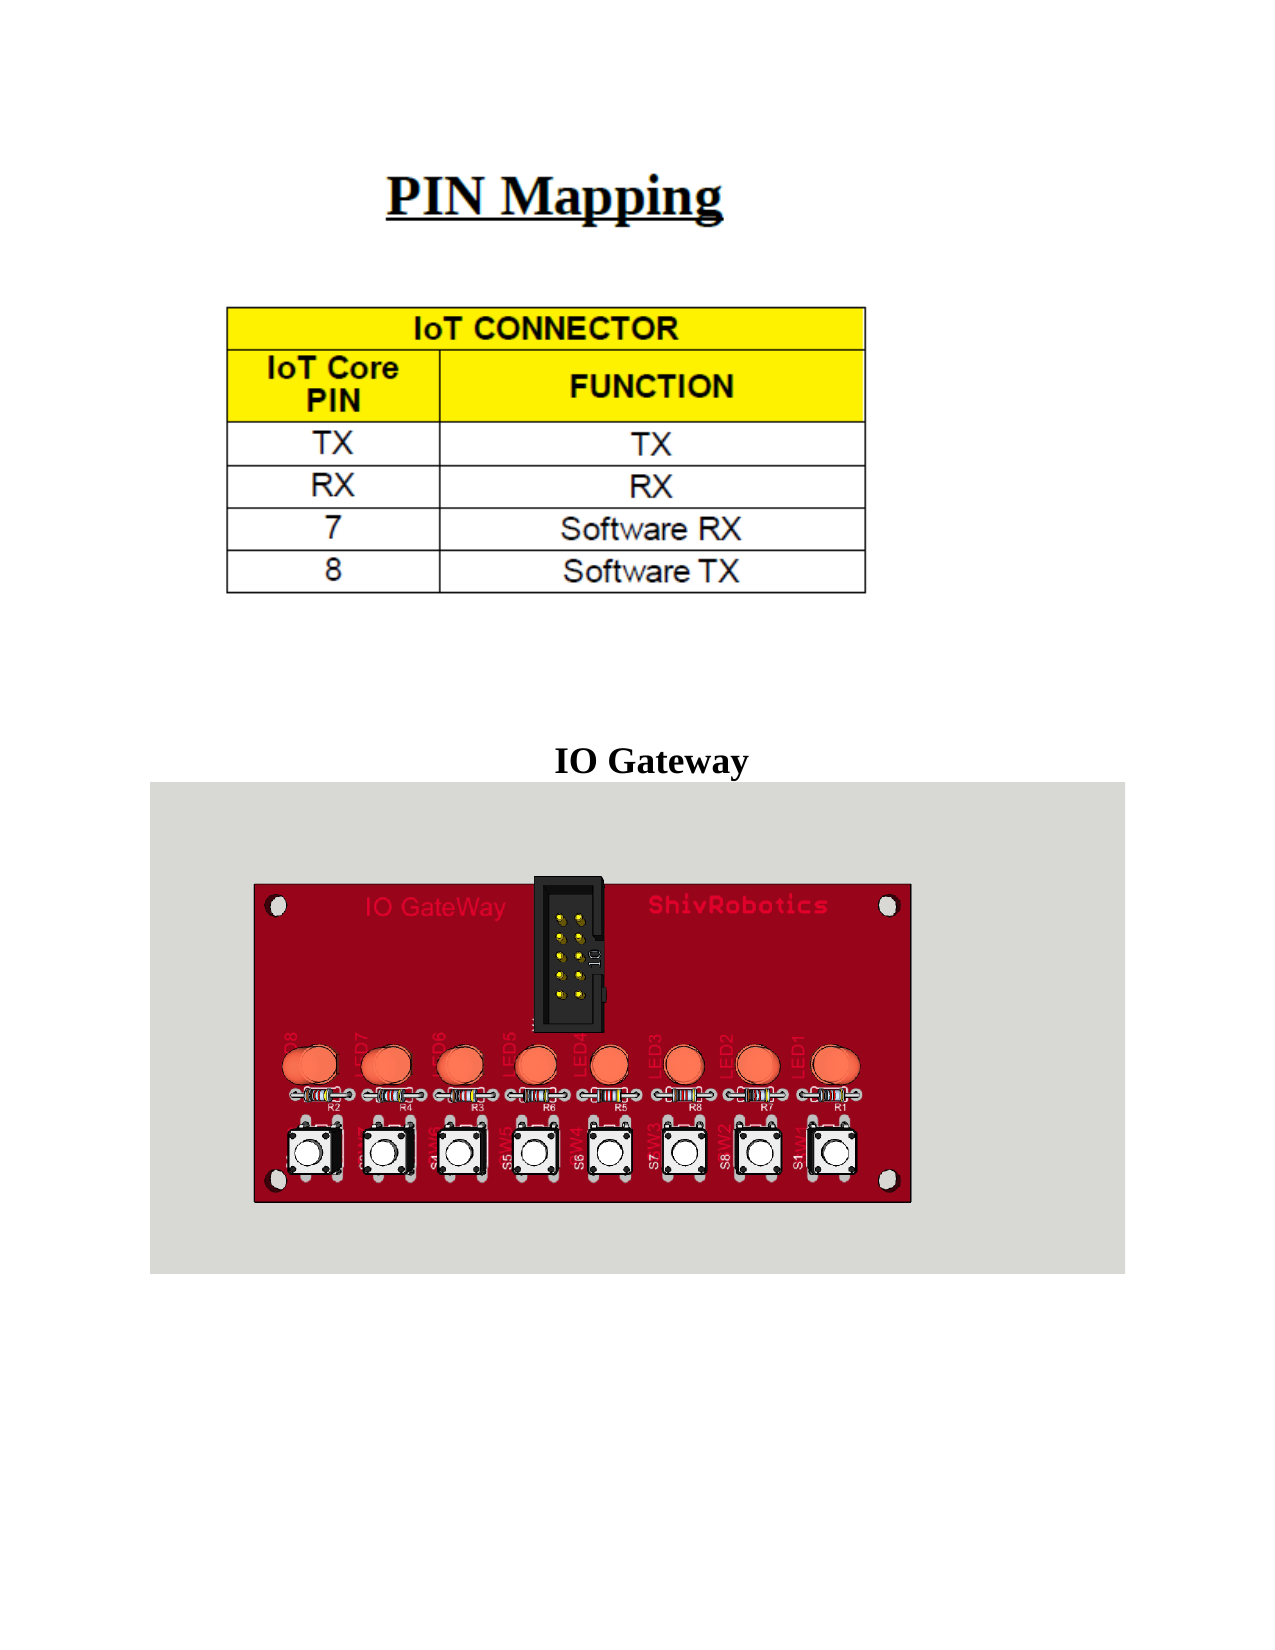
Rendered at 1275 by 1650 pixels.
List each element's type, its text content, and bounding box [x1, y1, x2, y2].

picture [150, 150, 957, 661]
picture [150, 782, 1125, 1274]
text IO Gateway [150, 739, 1153, 782]
